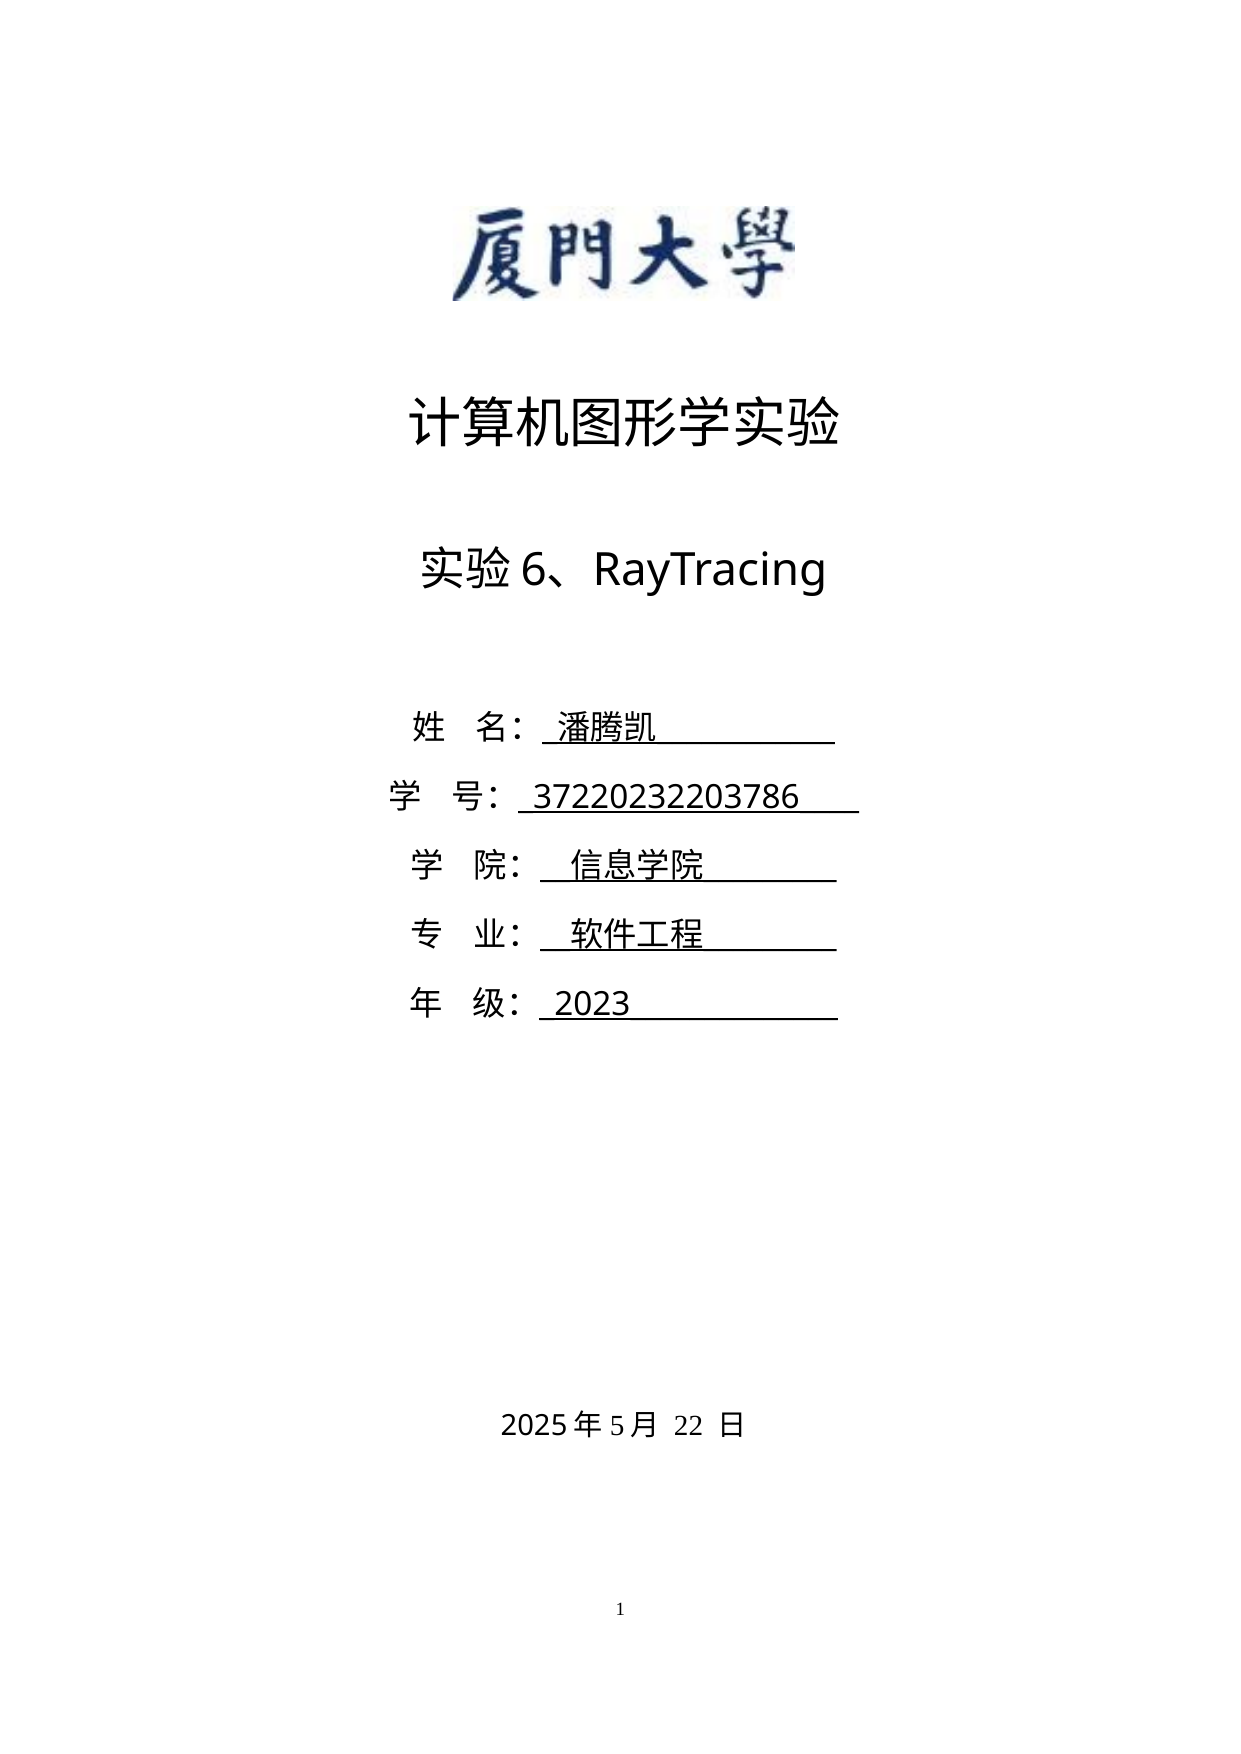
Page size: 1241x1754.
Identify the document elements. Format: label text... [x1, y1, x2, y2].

text 2025年 5月 22 日 [187, 1401, 1059, 1444]
text 实验6、RayTracing [187, 532, 1059, 598]
text 姓 名：_潘腾凯____________ [187, 701, 1059, 749]
text 学 院：__信息学院_________ [187, 839, 1059, 887]
text 专 业：__软件工程_________ [187, 908, 1059, 956]
text 年 级：_2023______________ [187, 977, 1059, 1025]
text 学 号：_37220232203786____ [187, 770, 1059, 818]
text 计算机图形学实验 [187, 379, 1059, 458]
picture [452, 206, 795, 301]
